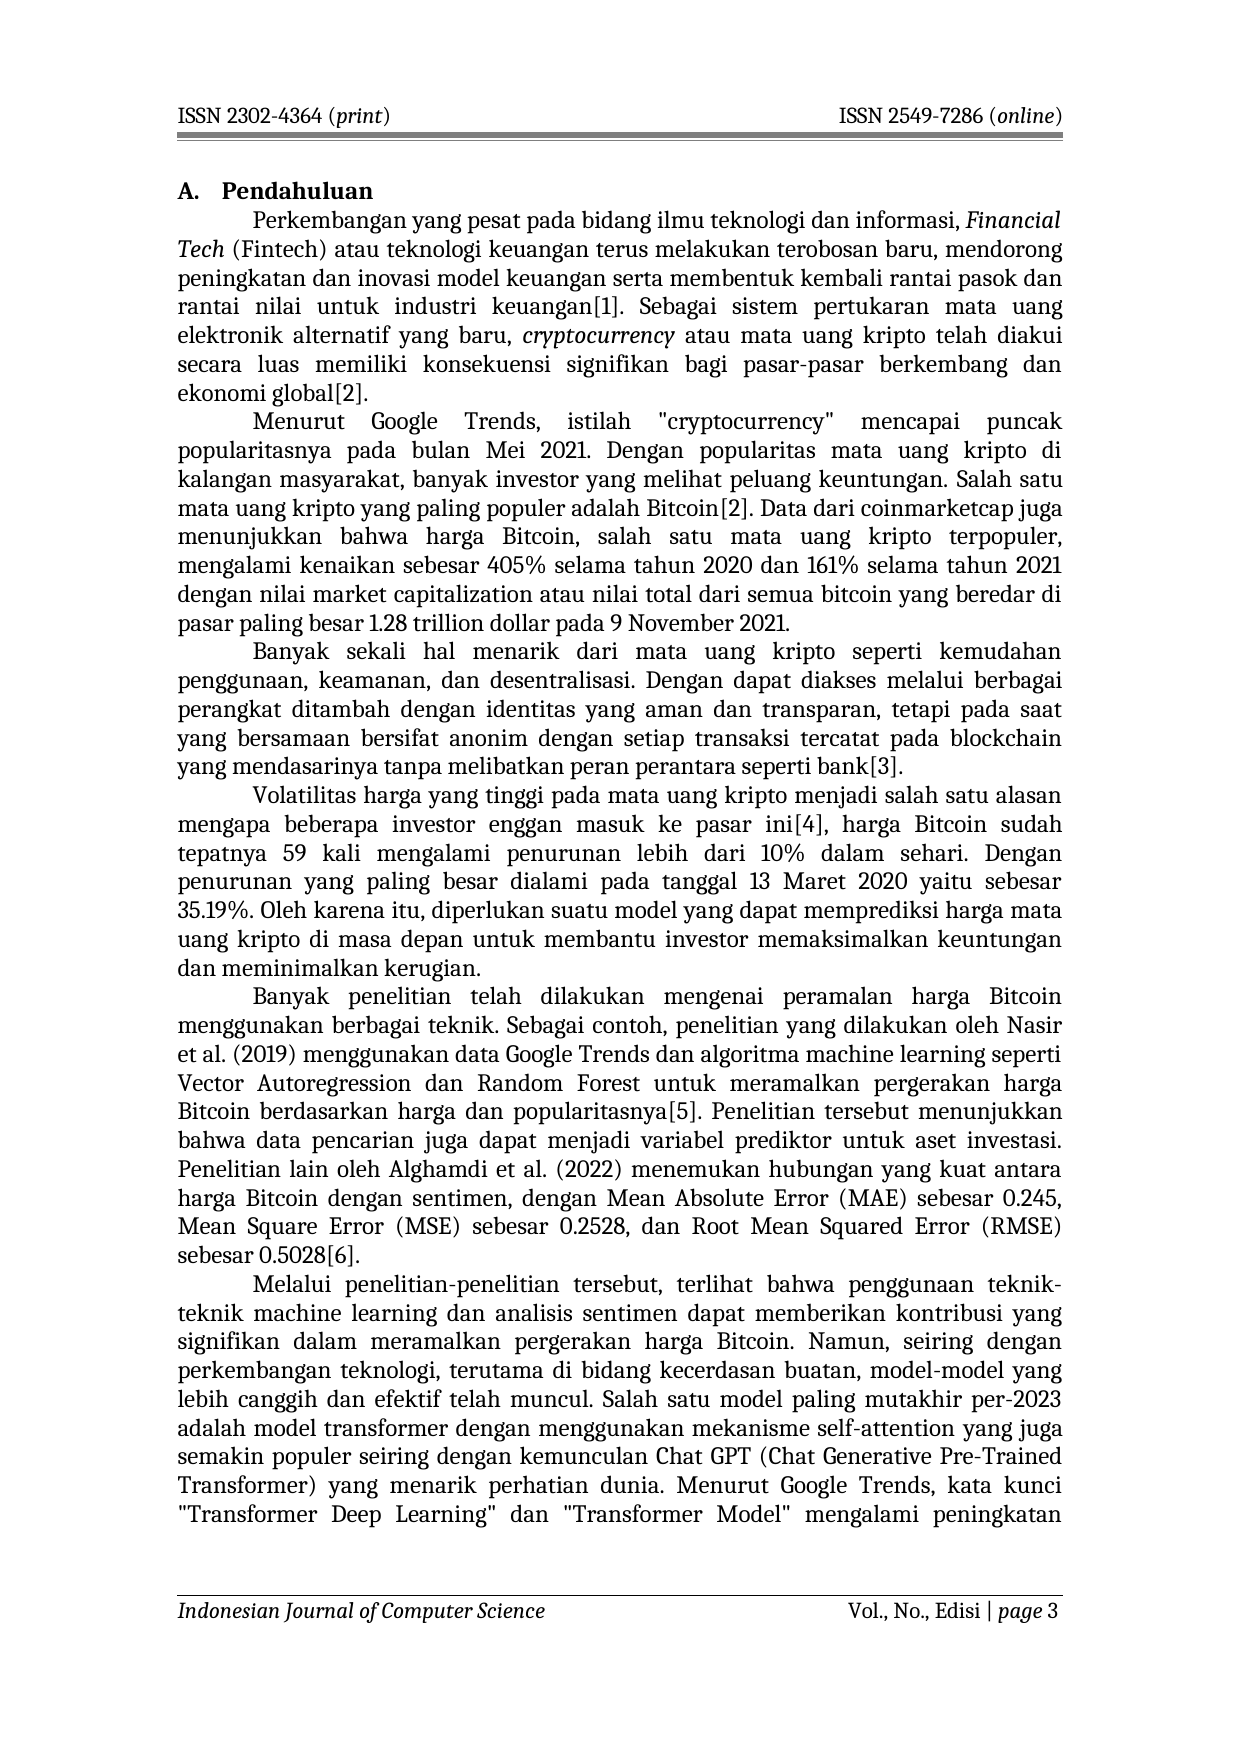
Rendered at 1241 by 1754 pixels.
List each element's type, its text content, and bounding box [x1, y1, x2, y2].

text Banyak penelitian telah dilakukan mengenai peramalan harga Bitcoin menggunakan berbagai teknik. Sebagai contoh, penelitian yang dilakukan oleh Nasir et al. (2019) menggunakan data Google Trends dan algoritma machine learning seperti Vector Autoregression dan Random Forest untuk meramalkan pergerakan harga Bitcoin berdasarkan harga dan popularitasnya[5]. Penelitian tersebut menunjukkan bahwa data pencarian juga dapat menjadi variabel prediktor untuk aset investasi. Penelitian lain oleh Alghamdi et al. (2022) menemukan hubungan yang kuat antara harga Bitcoin dengan sentimen, dengan Mean Absolute Error (MAE) sebesar 0.245, Mean Square Error (MSE) sebesar 0.2528, dan Root Mean Squared Error (RMSE) sebesar 0.5028[6]. [177, 982, 1063, 1270]
text Menurut Google Trends, istilah "cryptocurrency" mencapai puncak popularitasnya pada bulan Mei 2021. Dengan popularitas mata uang kripto di kalangan masyarakat, banyak investor yang melihat peluang keuntungan. Salah satu mata uang kripto yang paling populer adalah Bitcoin[2]. Data dari coinmarketcap juga menunjukkan bahwa harga Bitcoin, salah satu mata uang kripto terpopuler, mengalami kenaikan sebesar 405% selama tahun 2020 dan 161% selama tahun 2021 dengan nilai market capitalization atau nilai total dari semua bitcoin yang beredar di pasar paling besar 1.28 trillion dollar pada 9 November 2021. [177, 407, 1063, 637]
text Volatilitas harga yang tinggi pada mata uang kripto menjadi salah satu alasan mengapa beberapa investor enggan masuk ke pasar ini[4], harga Bitcoin sudah tepatnya 59 kali mengalami penurunan lebih dari 10% dalam sehari. Dengan penurunan yang paling besar dialami pada tanggal 13 Maret 2020 yaitu sebesar 35.19%. Oleh karena itu, diperlukan suatu model yang dapat memprediksi harga mata uang kripto di masa depan untuk membantu investor memaksimalkan keuntungan dan meminimalkan kerugian. [177, 781, 1063, 982]
text Banyak sekali hal menarik dari mata uang kripto seperti kemudahan penggunaan, keamanan, dan desentralisasi. Dengan dapat diakses melalui berbagai perangkat ditambah dengan identitas yang aman dan transparan, tetapi pada saat yang bersamaan bersifat anonim dengan setiap transaksi tercatat pada blockchain yang mendasarinya tanpa melibatkan peran perantara seperti bank[3]. [177, 637, 1063, 781]
list Pendahuluan [177, 177, 1063, 206]
text Perkembangan yang pesat pada bidang ilmu teknologi dan informasi, Financial Tech (Fintech) atau teknologi keuangan terus melakukan terobosan baru, mendorong peningkatan dan inovasi model keuangan serta membentuk kembali rantai pasok dan rantai nilai untuk industri keuangan[1]. Sebagai sistem pertukaran mata uang elektronik alternatif yang baru, cryptocurrency atau mata uang kripto telah diakui secara luas memiliki konsekuensi signifikan bagi pasar-pasar berkembang dan ekonomi global[2]. [177, 206, 1063, 407]
